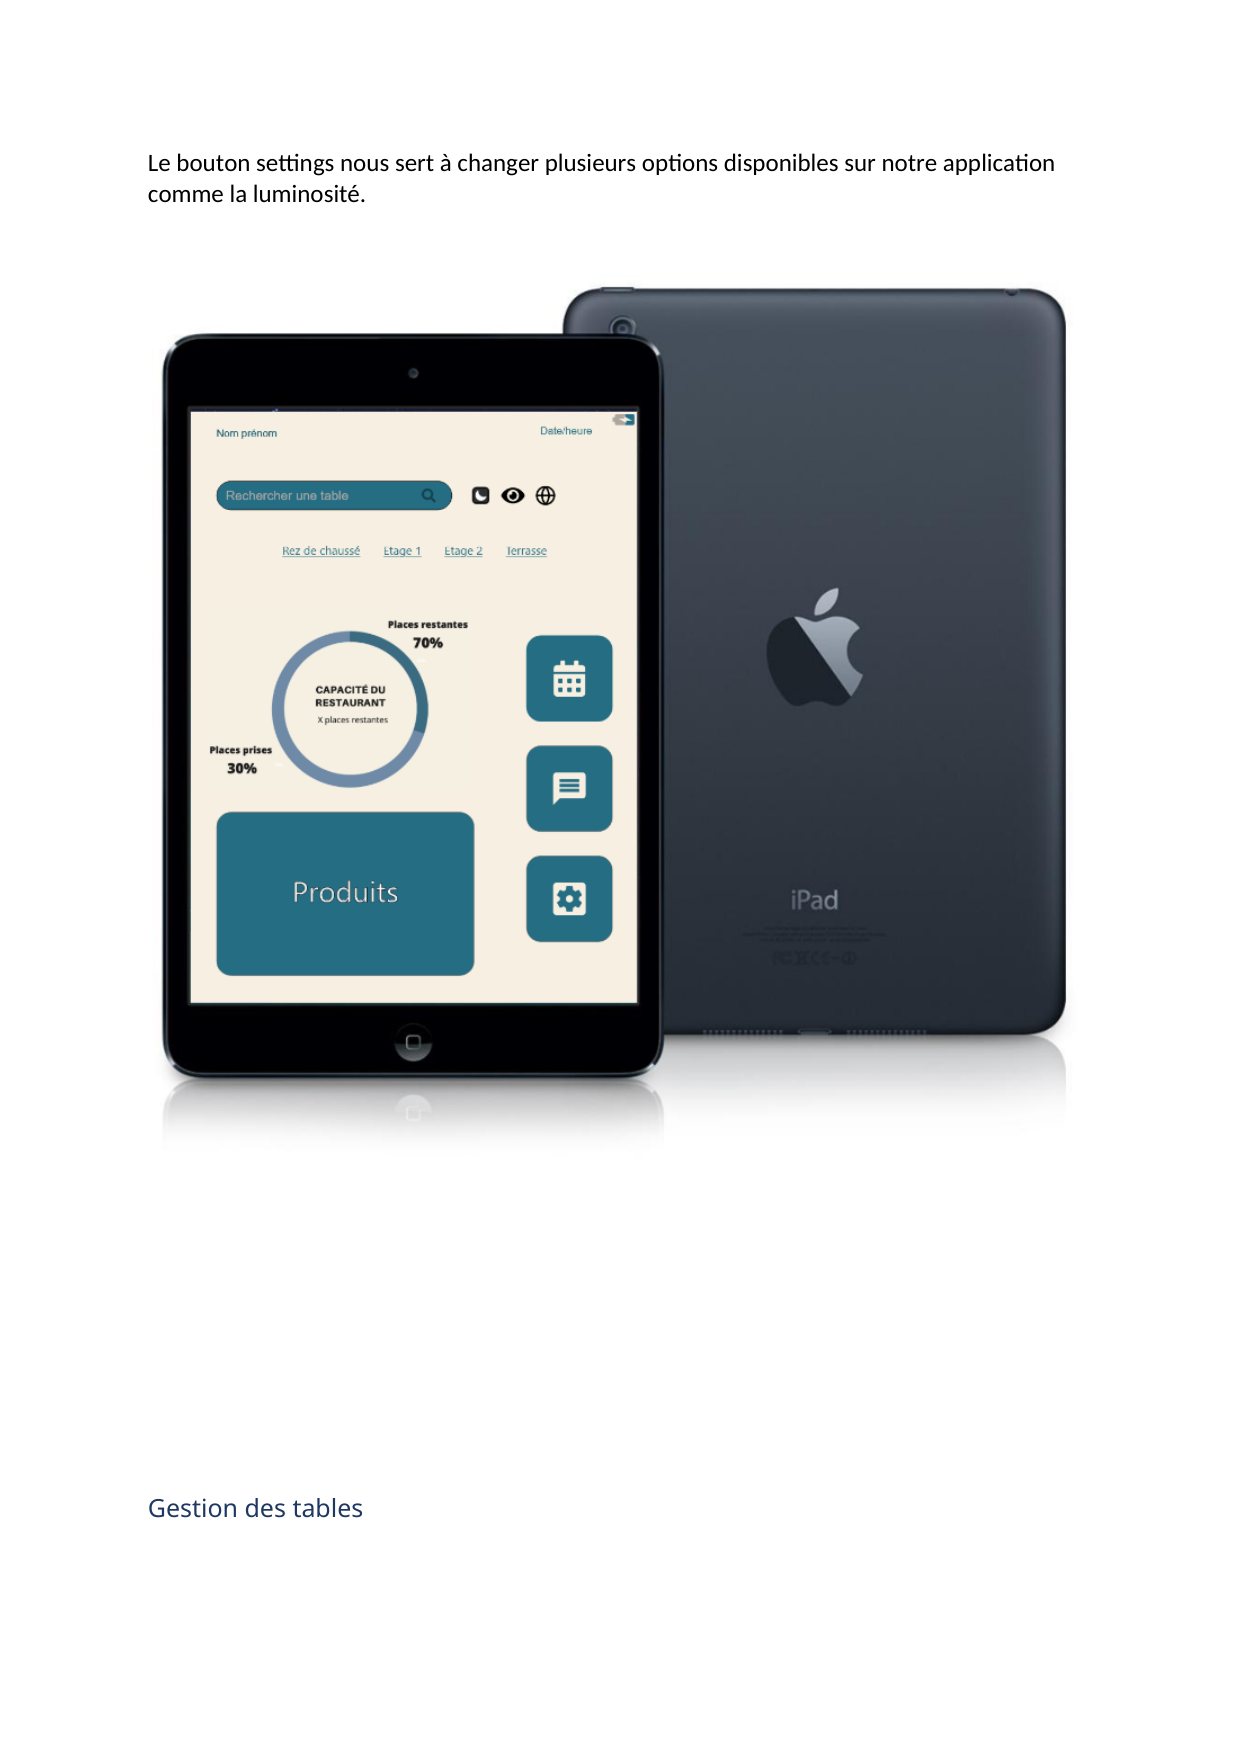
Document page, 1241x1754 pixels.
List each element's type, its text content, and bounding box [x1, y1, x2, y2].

subtitle Gestion des tables [148, 1490, 1093, 1524]
picture [147, 269, 1093, 1181]
text Le bouton settings nous sert à changer plusieurs options disponibles sur notre application comme la luminosité. [148, 148, 1093, 209]
